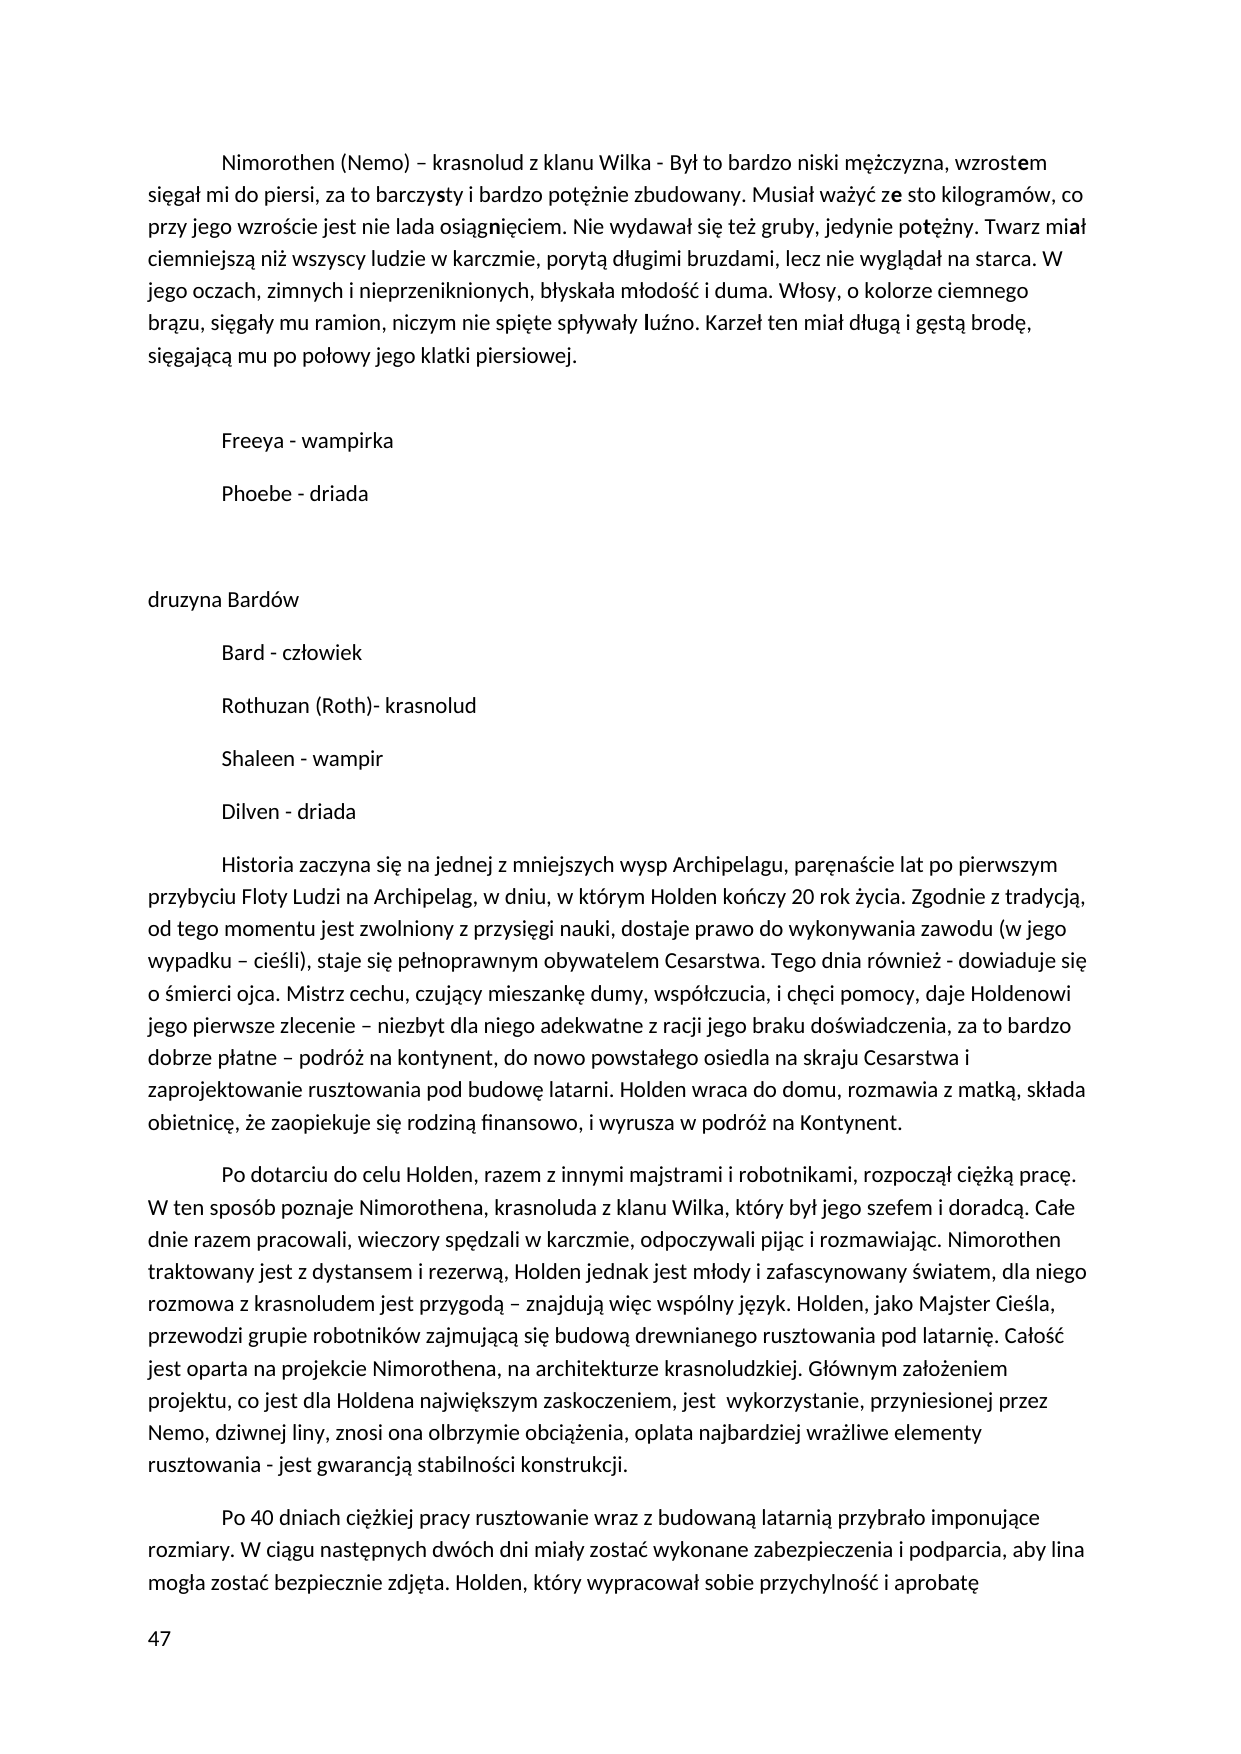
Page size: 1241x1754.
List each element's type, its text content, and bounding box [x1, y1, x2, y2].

text Phoebe - driada [148, 479, 1093, 507]
text druzyna Bardów [148, 585, 1093, 613]
text Freeya - wampirka [148, 426, 1093, 454]
text Historia zaczyna się na jednej z mniejszych wysp Archipelagu, paręnaście lat po pierwszym przybyciu Floty Ludzi na Archipelag, w dniu, w którym Holden kończy 20 rok życia. Zgodnie z tradycją, od tego momentu jest zwolniony z przysięgi nauki, dostaje prawo do wykonywania zawodu (w jego wypadku – cieśli), staje się pełnoprawnym obywatelem Cesarstwa. Tego dnia również - dowiaduje się o śmierci ojca. Mistrz cechu, czujący mieszankę dumy, współczucia, i chęci pomocy, daje Holdenowi jego pierwsze zlecenie – niezbyt dla niego adekwatne z racji jego braku doświadczenia, za to bardzo dobrze płatne – podróż na kontynent, do nowo powstałego osiedla na skraju Cesarstwa i zaprojektowanie rusztowania pod budowę latarni. Holden wraca do domu, rozmawia z matką, składa obietnicę, że zaopiekuje się rodziną finansowo, i wyrusza w podróż na Kontynent. [148, 850, 1093, 1136]
text Bard - człowiek [148, 638, 1093, 666]
text Rothuzan (Roth)- krasnolud [148, 691, 1093, 719]
text Nimorothen (Nemo) – krasnolud z klanu Wilka - Był to bardzo niski mężczyzna, wzrostem sięgał mi do piersi, za to barczysty i bardzo potężnie zbudowany. Musiał ważyć ze sto kilogramów, co przy jego wzroście jest nie lada osiągnięciem. Nie wydawał się też gruby, jedynie potężny. Twarz miał ciemniejszą niż wszyscy ludzie w karczmie, porytą długimi bruzdami, lecz nie wyglądał na starca. W jego oczach, zimnych i nieprzeniknionych, błyskała młodość i duma. Włosy, o kolorze ciemnego brązu, sięgały mu ramion, niczym nie spięte spływały luźno. Karzeł ten miał długą i gęstą brodę, sięgającą mu po połowy jego klatki piersiowej. [148, 148, 1093, 401]
text Shaleen - wampir [148, 744, 1093, 772]
text Dilven - driada [148, 797, 1093, 825]
text Po dotarciu do celu Holden, razem z innymi majstrami i robotnikami, rozpoczął ciężką pracę. W ten sposób poznaje Nimorothena, krasnoluda z klanu Wilka, który był jego szefem i doradcą. Całe dnie razem pracowali, wieczory spędzali w karczmie, odpoczywali pijąc i rozmawiając. Nimorothen traktowany jest z dystansem i rezerwą, Holden jednak jest młody i zafascynowany światem, dla niego rozmowa z krasnoludem jest przygodą – znajdują więc wspólny język. Holden, jako Majster Cieśla, przewodzi grupie robotników zajmującą się budową drewnianego rusztowania pod latarnię. Całość jest oparta na projekcie Nimorothena, na architekturze krasnoludzkiej. Głównym założeniem projektu, co jest dla Holdena największym zaskoczeniem, jest wykorzystanie, przyniesionej przez Nemo, dziwnej liny, znosi ona olbrzymie obciążenia, oplata najbardziej wrażliwe elementy rusztowania - jest gwarancją stabilności konstrukcji. [148, 1161, 1093, 1478]
